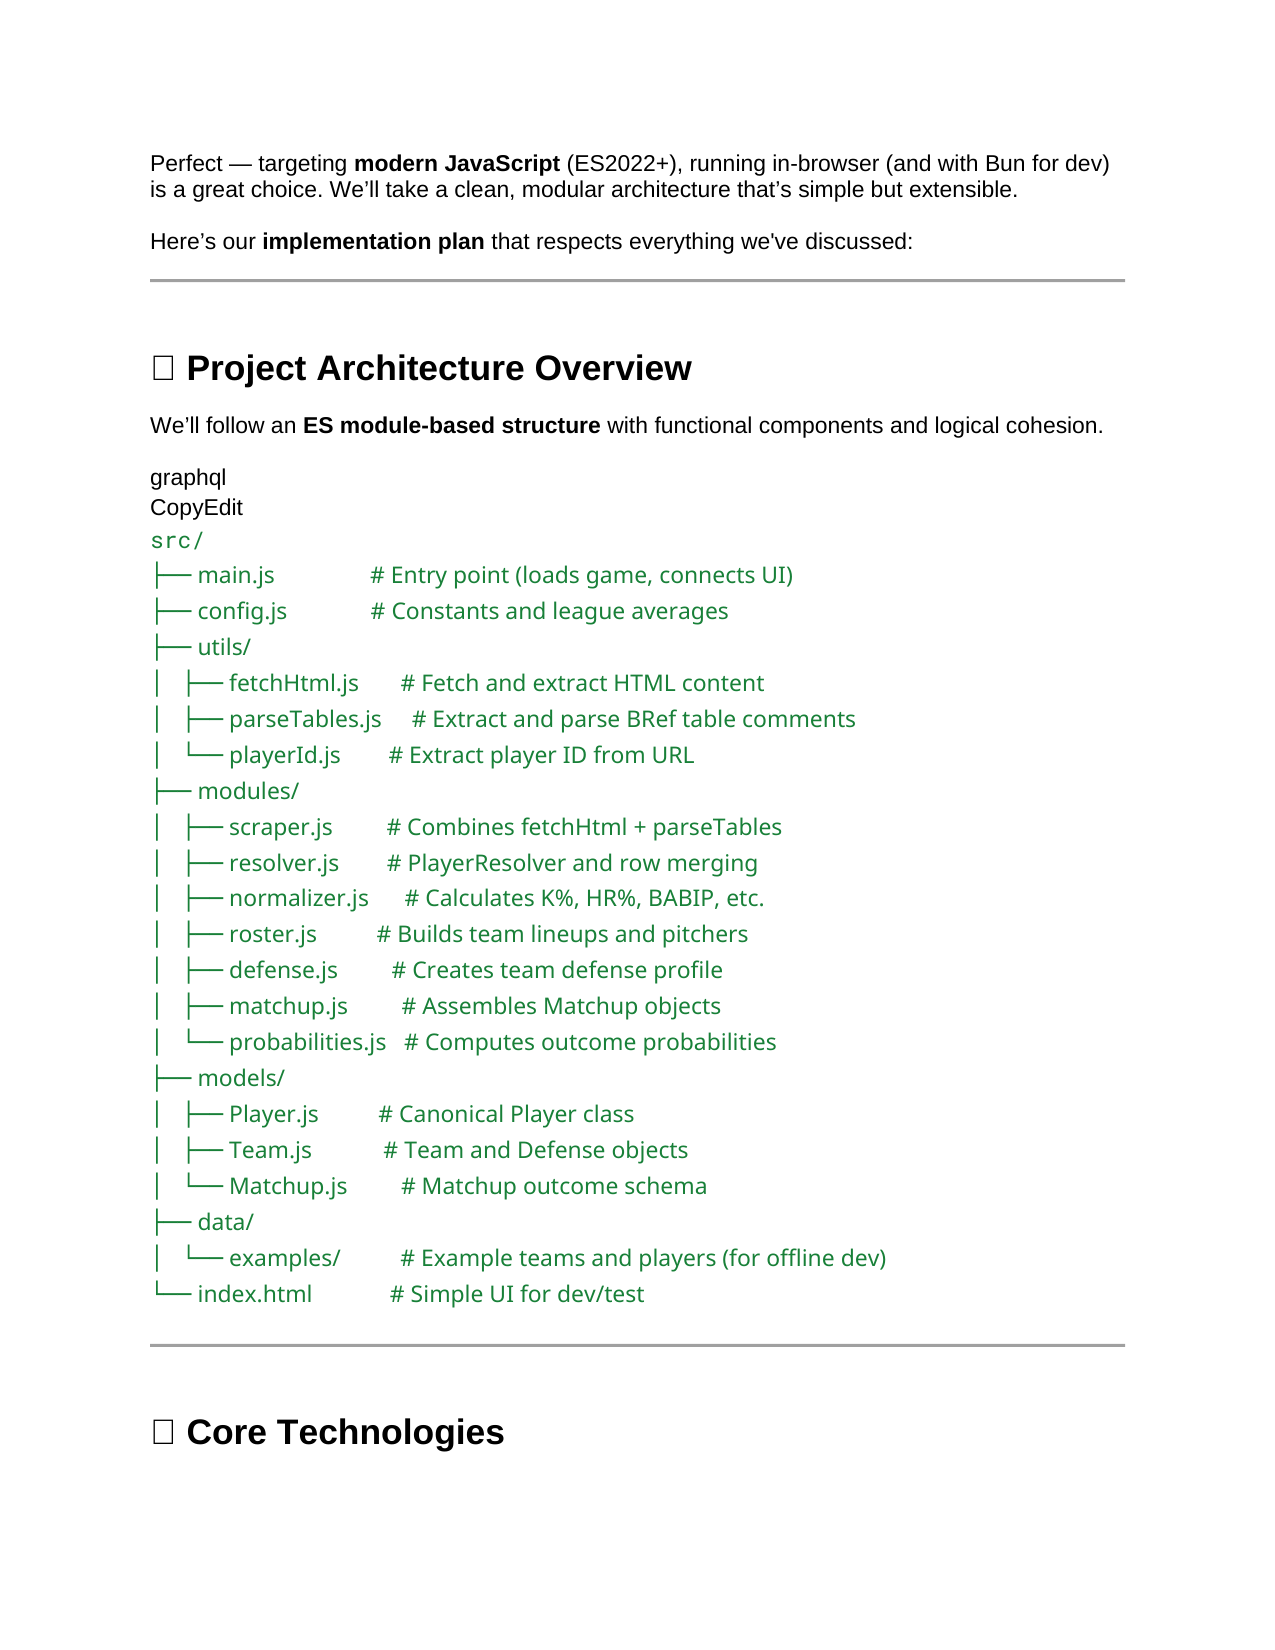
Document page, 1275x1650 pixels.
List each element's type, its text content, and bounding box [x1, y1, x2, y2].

text Perfect — targeting modern JavaScript (ES2022+), running in-browser (and with Bun for dev) is a great choice. We’ll take a clean, modular architecture that’s simple but extensible. [150, 150, 1125, 203]
text ├── data/ [150, 1206, 1125, 1237]
text ├── config.js # Constants and league averages [150, 595, 1125, 626]
text │ ├── Team.js # Team and Defense objects [150, 1134, 1125, 1165]
text ├── utils/ [150, 631, 1125, 662]
text │ ├── defense.js # Creates team defense profile [150, 954, 1125, 986]
text graphql [150, 464, 1125, 490]
text └── index.html # Simple UI for dev/test [150, 1278, 1125, 1309]
text │ └── Matchup.js # Matchup outcome schema [150, 1170, 1125, 1201]
text CopyEdit [150, 494, 1125, 520]
text Here’s our implementation plan that respects everything we've discussed: [150, 228, 1125, 254]
subtitle 🎯 Core Technologies [150, 1412, 1125, 1452]
text │ ├── scraper.js # Combines fetchHtml + parseTables [150, 811, 1125, 842]
subtitle 🧱 Project Architecture Overview [150, 347, 1125, 387]
text src/ [150, 524, 1125, 554]
text │ ├── roster.js # Builds team lineups and pitchers [150, 918, 1125, 949]
text │ ├── matchup.js # Assembles Matchup objects [150, 990, 1125, 1021]
text │ ├── normalizer.js # Calculates K%, HR%, BABIP, etc. [150, 882, 1125, 914]
text │ ├── resolver.js # PlayerResolver and row merging [150, 846, 1125, 878]
text │ └── playerId.js # Extract player ID from URL [150, 739, 1125, 770]
text │ ├── fetchHtml.js # Fetch and extract HTML content [150, 667, 1125, 698]
text │ ├── parseTables.js # Extract and parse BRef table comments [150, 703, 1125, 734]
text │ └── probabilities.js # Computes outcome probabilities [150, 1026, 1125, 1057]
text ├── modules/ [150, 774, 1125, 806]
text ├── models/ [150, 1062, 1125, 1093]
text │ ├── Player.js # Canonical Player class [150, 1098, 1125, 1129]
text ├── main.js # Entry point (loads game, connects UI) [150, 559, 1125, 590]
text We’ll follow an ES module-based structure with functional components and logical cohesion. [150, 412, 1125, 439]
text │ └── examples/ # Example teams and players (for offline dev) [150, 1242, 1125, 1273]
